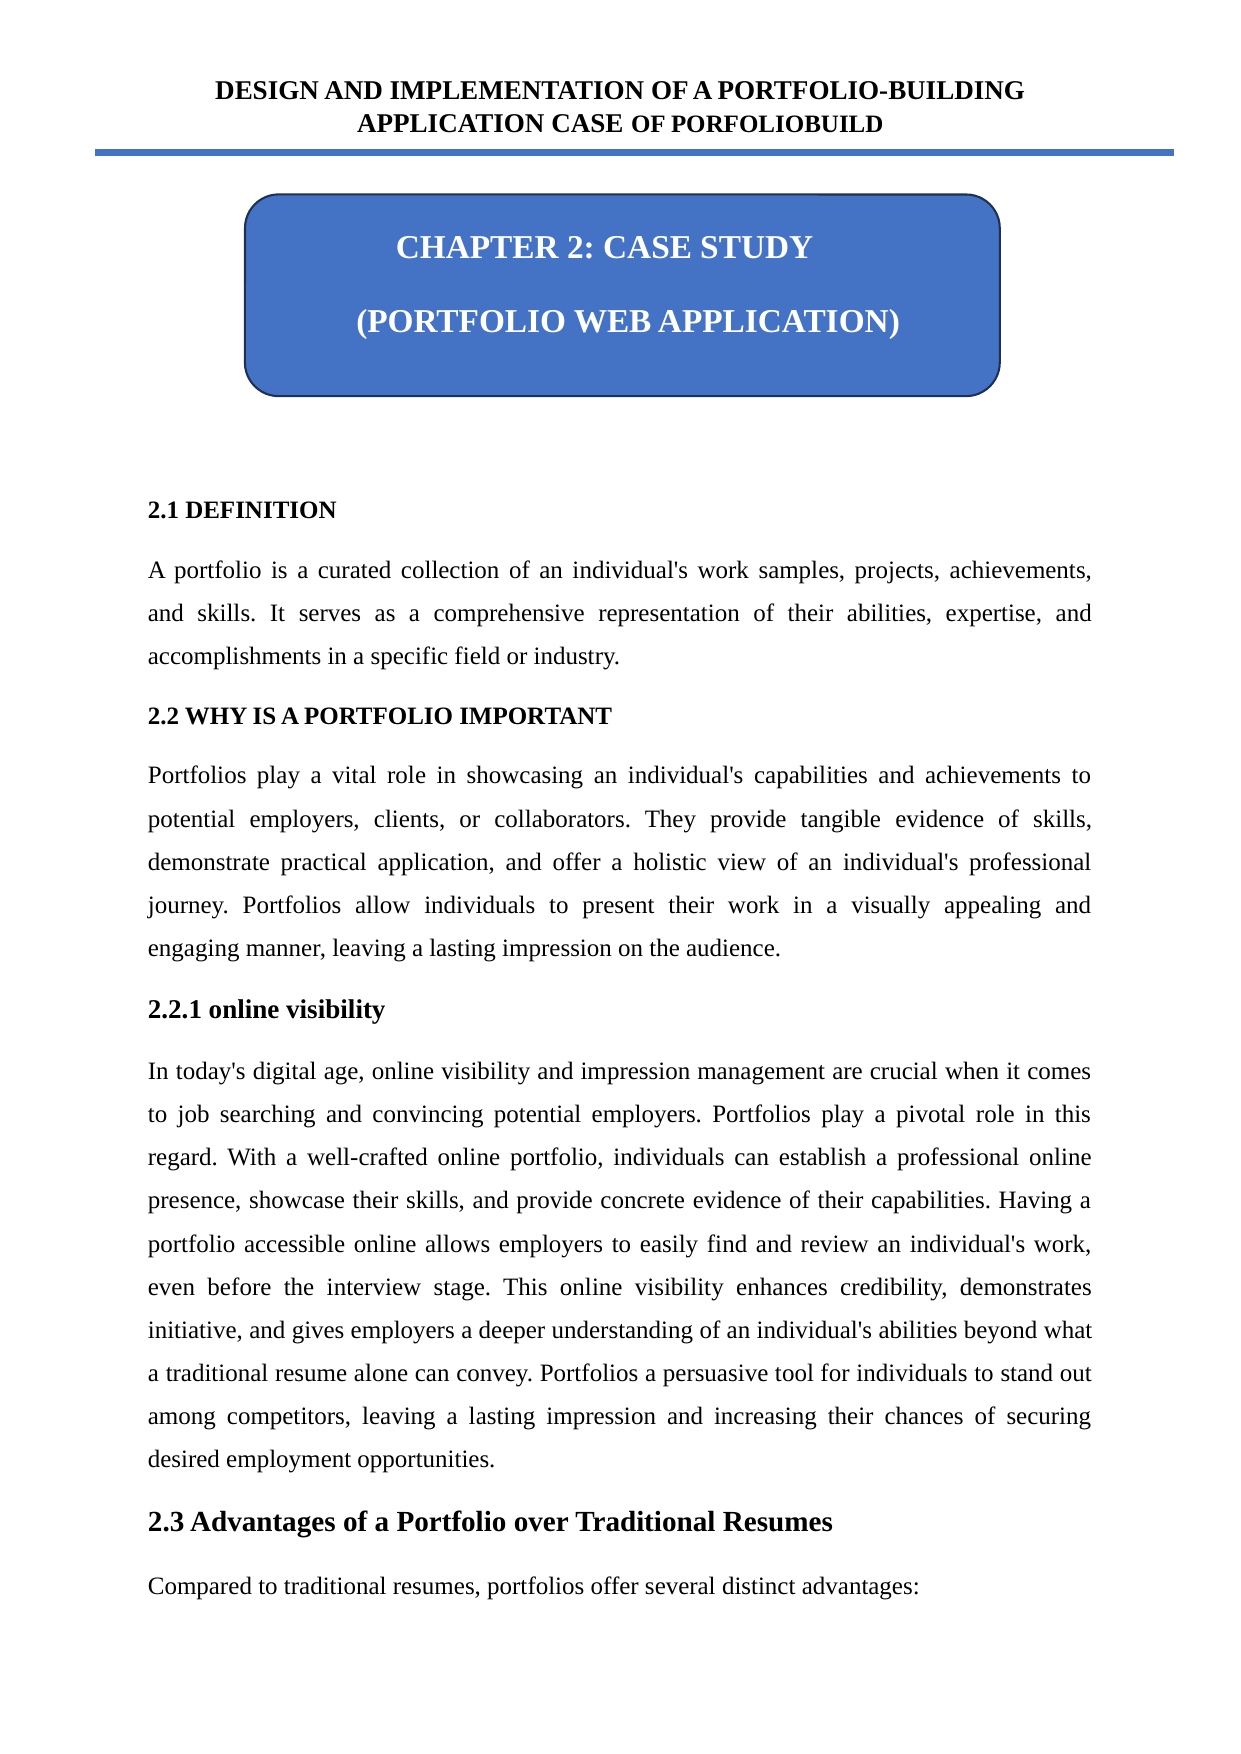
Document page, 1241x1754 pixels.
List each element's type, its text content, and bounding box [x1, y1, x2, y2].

text 2.2 WHY IS A PORTFOLIO IMPORTANT [148, 701, 1093, 729]
text In today's digital age, online visibility and impression management are crucial when it comes to job searching and convincing potential employers. Portfolios play a pivotal role in this regard. With a well-crafted online portfolio, individuals can establish a professional online presence, showcase their skills, and provide concrete evidence of their capabilities. Having a portfolio accessible online allows employers to easily find and review an individual's work, even before the interview stage. This online visibility enhances credibility, demonstrates initiative, and gives employers a deeper understanding of an individual's abilities beyond what a traditional resume alone can convey. Portfolios a persuasive tool for individuals to stand out among competitors, leaving a lasting impression and increasing their chances of securing desired employment opportunities. [148, 1056, 1093, 1473]
text Compared to traditional resumes, portfolios offer several distinct advantages: [148, 1571, 1093, 1600]
text Portfolios play a vital role in showcasing an individual's capabilities and achievements to potential employers, clients, or collaborators. They provide tangible evidence of skills, demonstrate practical application, and offer a holistic view of an individual's professional journey. Portfolios allow individuals to present their work in a visually appealing and engaging manner, leaving a lasting impression on the audience. [148, 761, 1093, 962]
text CHAPTER 2: CASE STUDY [148, 227, 1093, 265]
text 2.2.1 online visibility [148, 993, 1093, 1024]
text 2.1 DEFINITION [148, 495, 1093, 524]
text (PORTFOLIO WEB APPLICATION) [148, 301, 1093, 339]
text A portfolio is a curated collection of an individual's work samples, projects, achievements, and skills. It serves as a comprehensive representation of their abilities, expertise, and accomplishments in a specific field or industry. [148, 555, 1093, 670]
text 2.3 Advantages of a Portfolio over Traditional Resumes [148, 1504, 1093, 1538]
